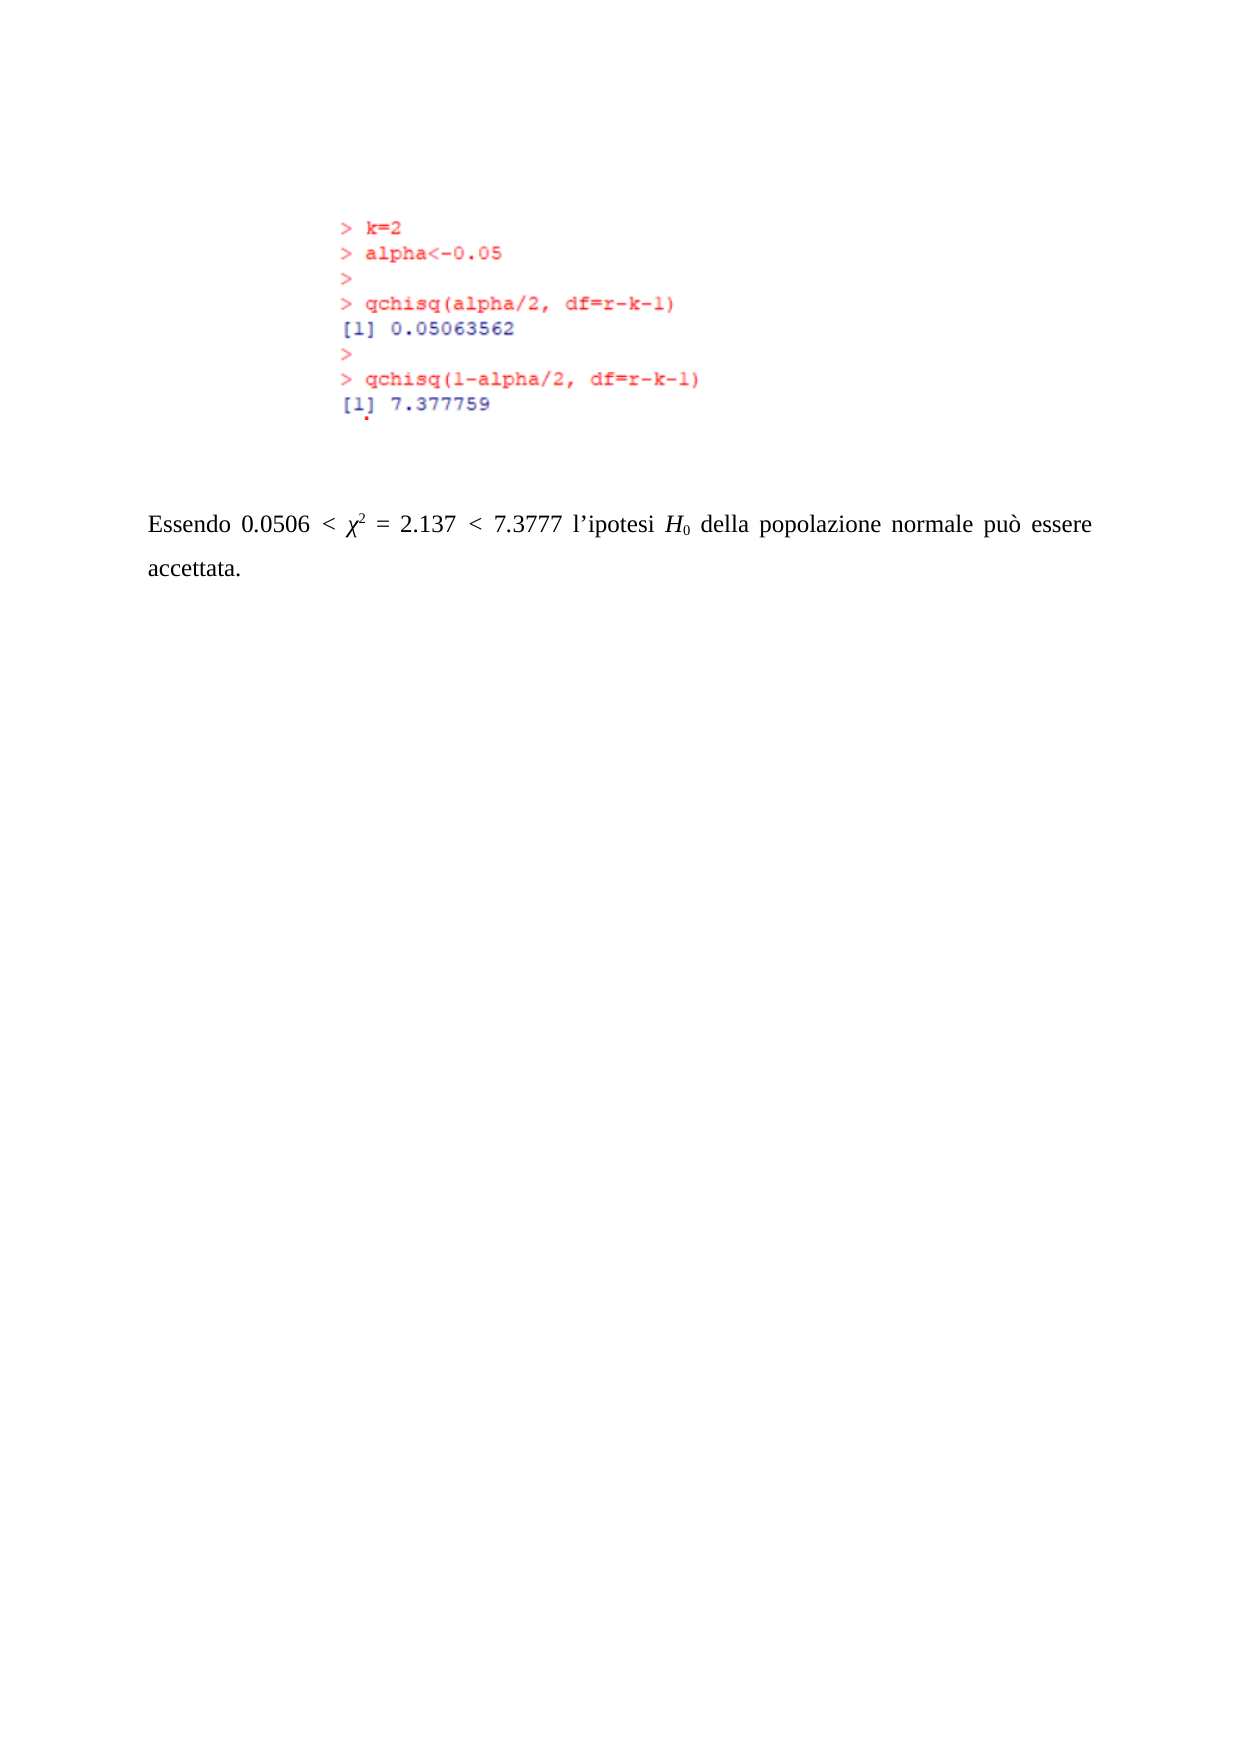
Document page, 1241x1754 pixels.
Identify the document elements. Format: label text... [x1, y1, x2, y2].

picture [338, 215, 902, 420]
text Essendo 0.0506 < χ2 = 2.137 < 7.3777 l’ipotesi H0 della popolazione normale può essere accettata. [148, 509, 1092, 581]
